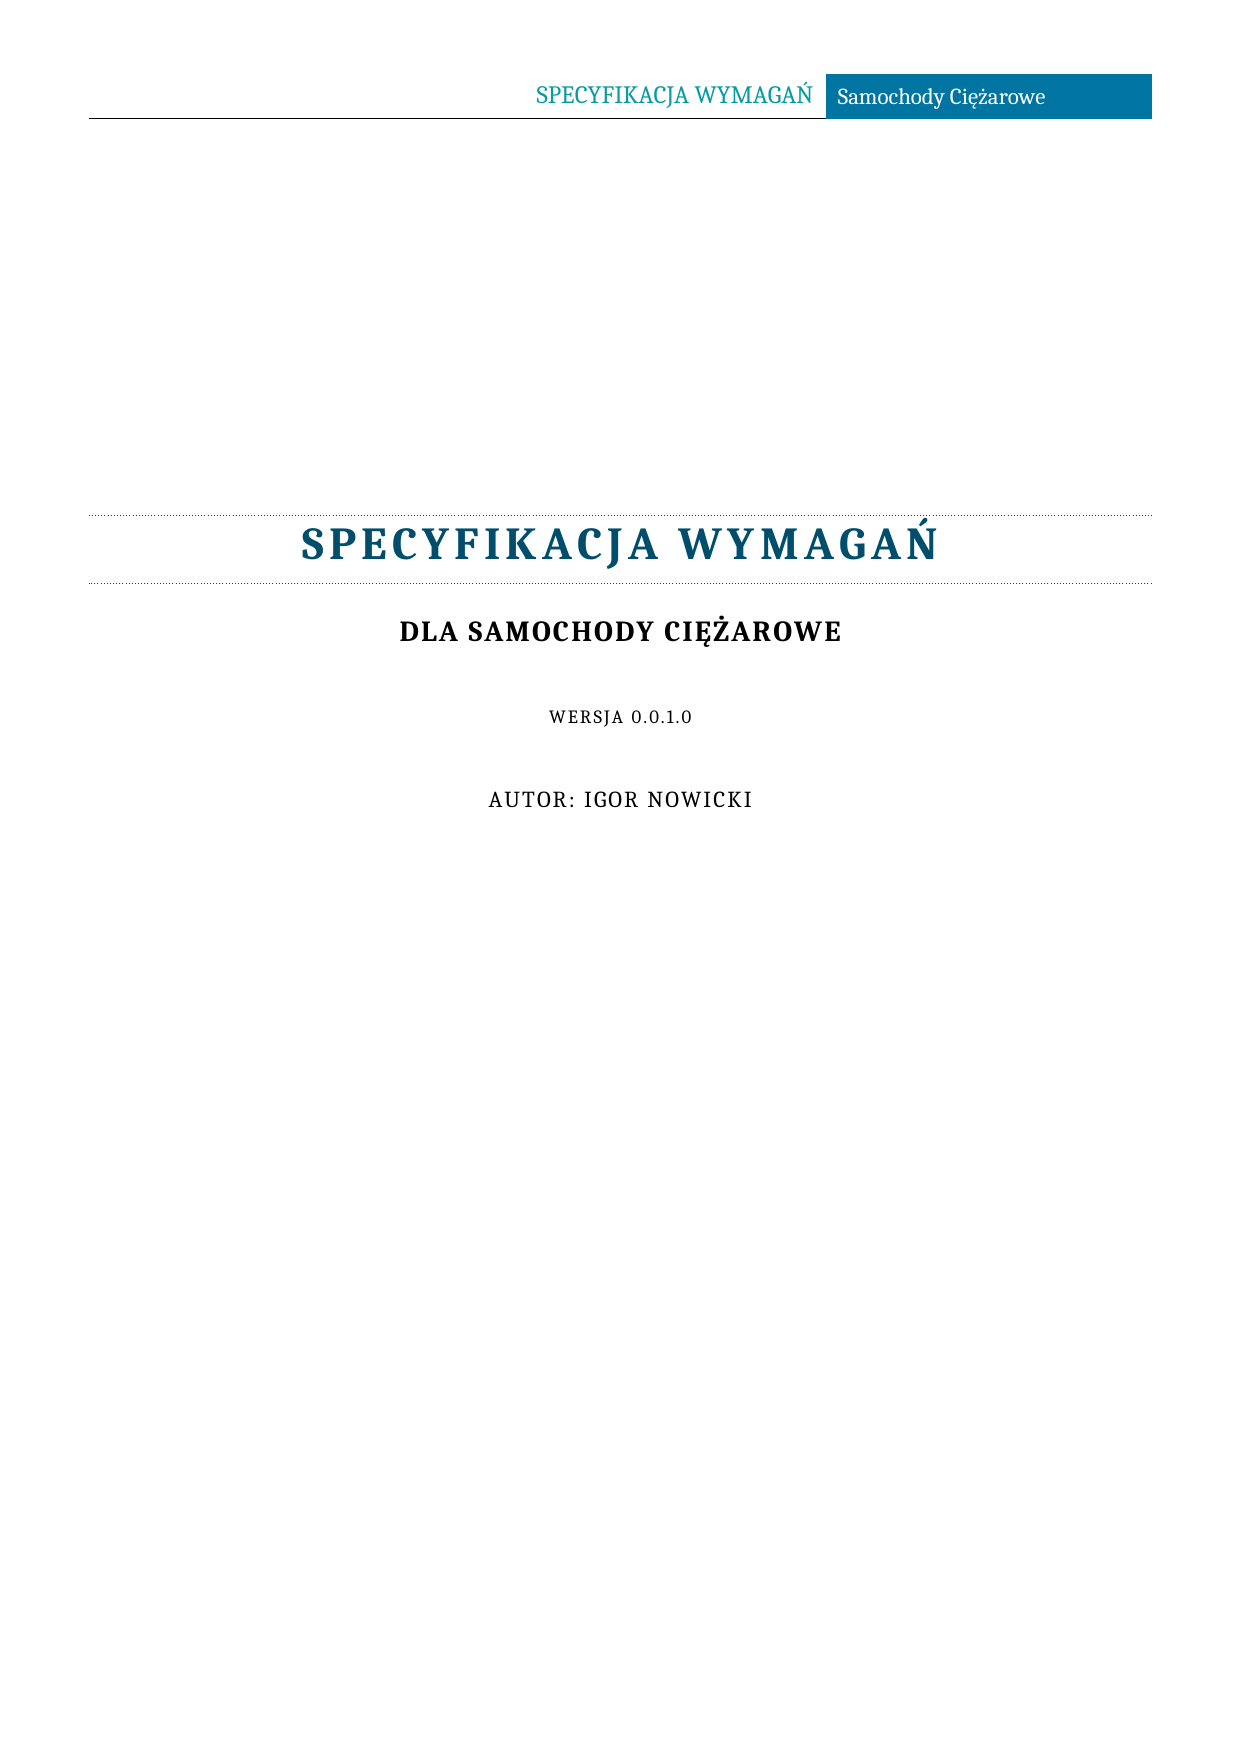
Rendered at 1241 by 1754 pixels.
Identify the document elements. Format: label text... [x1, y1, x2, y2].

title SpecyFikacja Wymagań [89, 515, 1152, 584]
subtitle Wersja 0.0.1.0 [89, 707, 1152, 728]
subtitle Autor: Igor Nowicki [89, 787, 1152, 813]
subtitle dla Samochody Ciężarowe [89, 615, 1152, 648]
